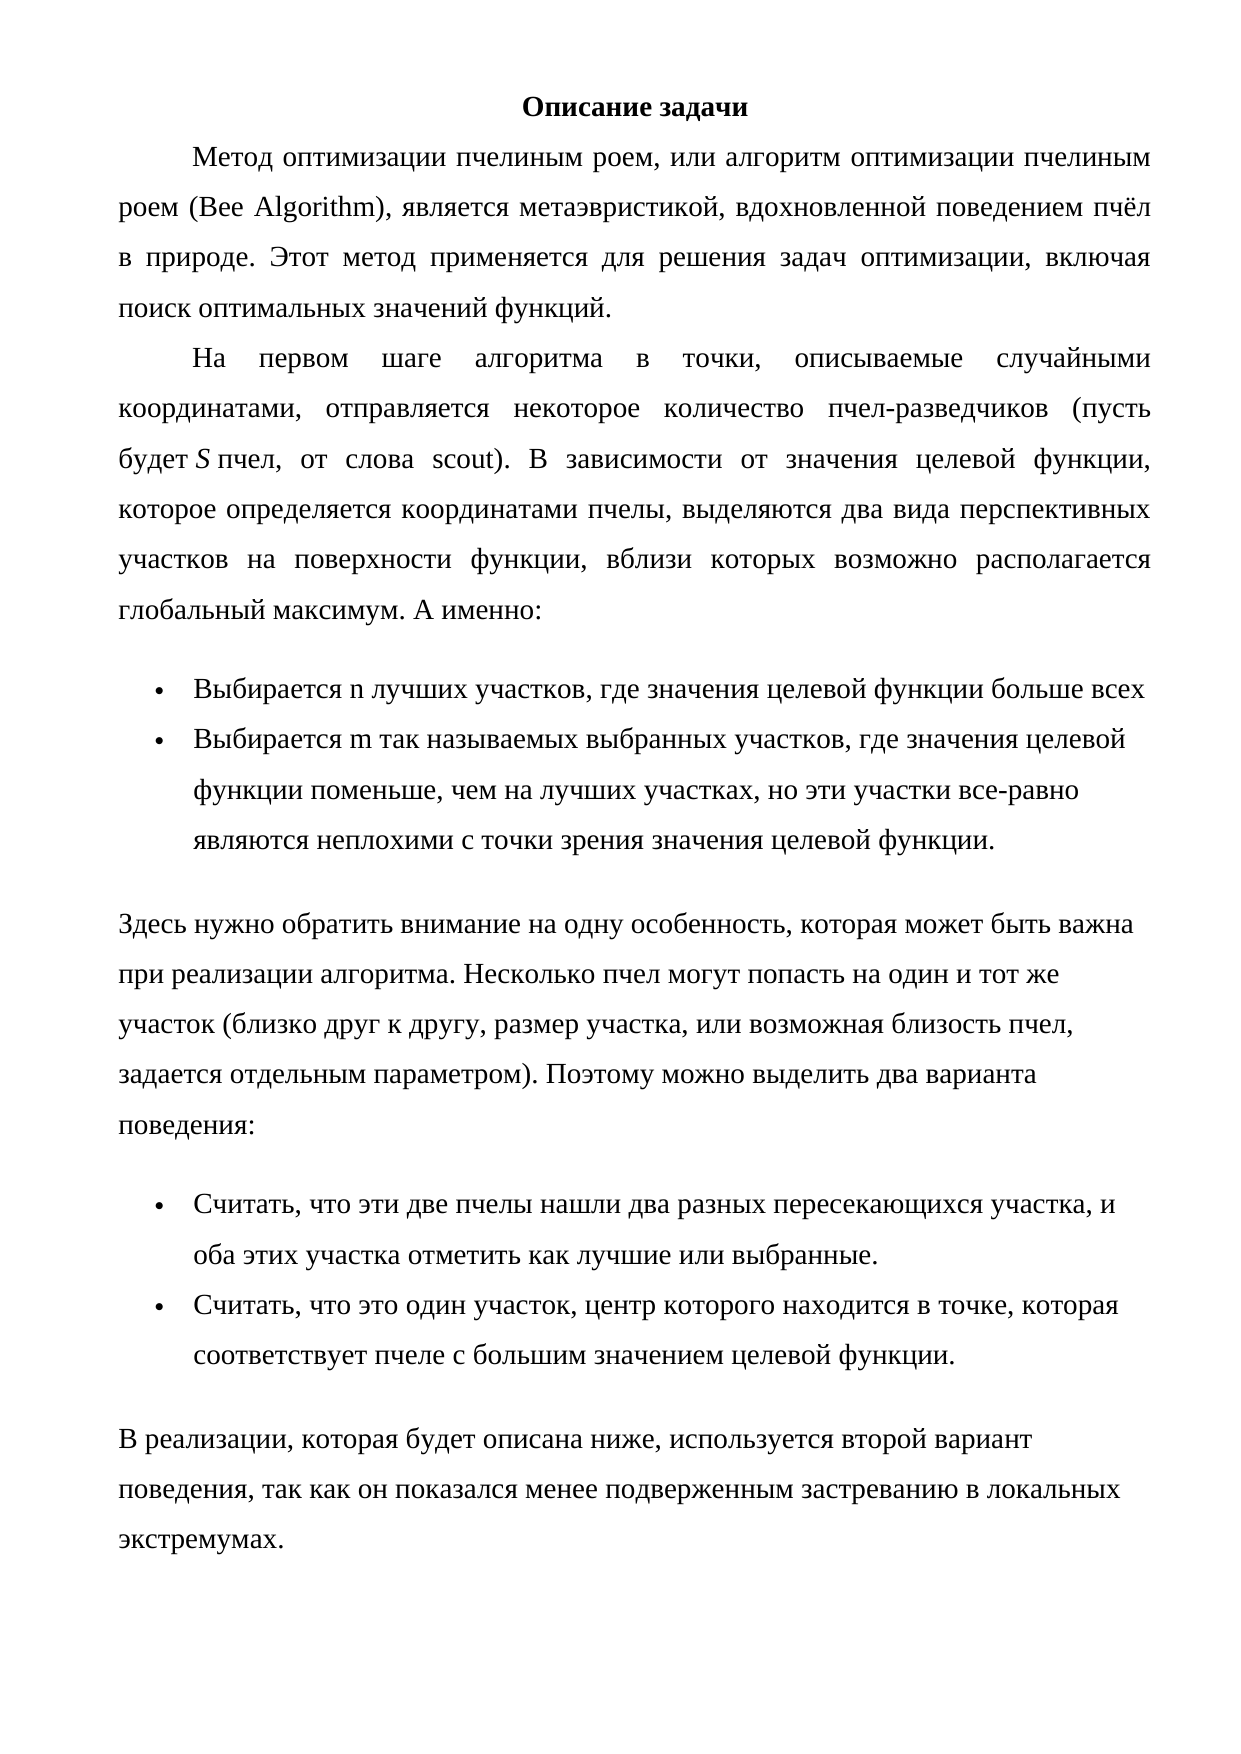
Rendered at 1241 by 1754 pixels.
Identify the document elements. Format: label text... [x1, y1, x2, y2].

text Здесь нужно обратить внимание на одну особенность, которая может быть важна при реализации алгоритма. Несколько пчел могут попасть на один и тот же участок (близко друг к другу, размер участка, или возможная близость пчел, задается отдельным параметром). Поэтому можно выделить два варианта поведения: [118, 906, 1152, 1141]
list Считать, что это один участок, центр которого находится в точке, которая соответствует пчеле с большим значением целевой функции. [156, 1287, 1152, 1371]
text В реализации, которая будет описана ниже, используется второй вариант поведения, так как он показался менее подверженным застреванию в локальных экстремумах. [118, 1421, 1152, 1555]
list Выбирается m так называемых выбранных участков, где значения целевой функции поменьше, чем на лучших участках, но эти участки все-равно являются неплохими с точки зрения значения целевой функции. [156, 722, 1152, 856]
subtitle Описание задачи [118, 89, 1152, 122]
subtitle На первом шаге алгоритма в точки, описываемые случайными координатами, отправляется некоторое количество пчел-разведчиков (пусть будет S пчел, от слова scout). В зависимости от значения целевой функции, которое определяется координатами пчелы, выделяются два вида перспективных участков на поверхности функции, вблизи которых возможно располагается глобальный максимум. А именно: [118, 340, 1152, 625]
list Считать, что эти две пчелы нашли два разных пересекающихся участка, и оба этих участка отметить как лучшие или выбранные. [156, 1186, 1152, 1270]
subtitle Метод оптимизации пчелиным роем, или алгоритм оптимизации пчелиным роем (Bee Algorithm), является метаэвристикой, вдохновленной поведением пчёл в природе. Этот метод применяется для решения задач оптимизации, включая поиск оптимальных значений функций. [118, 139, 1152, 323]
list Выбирается n лучших участков, где значения целевой функции больше всех [156, 671, 1152, 705]
